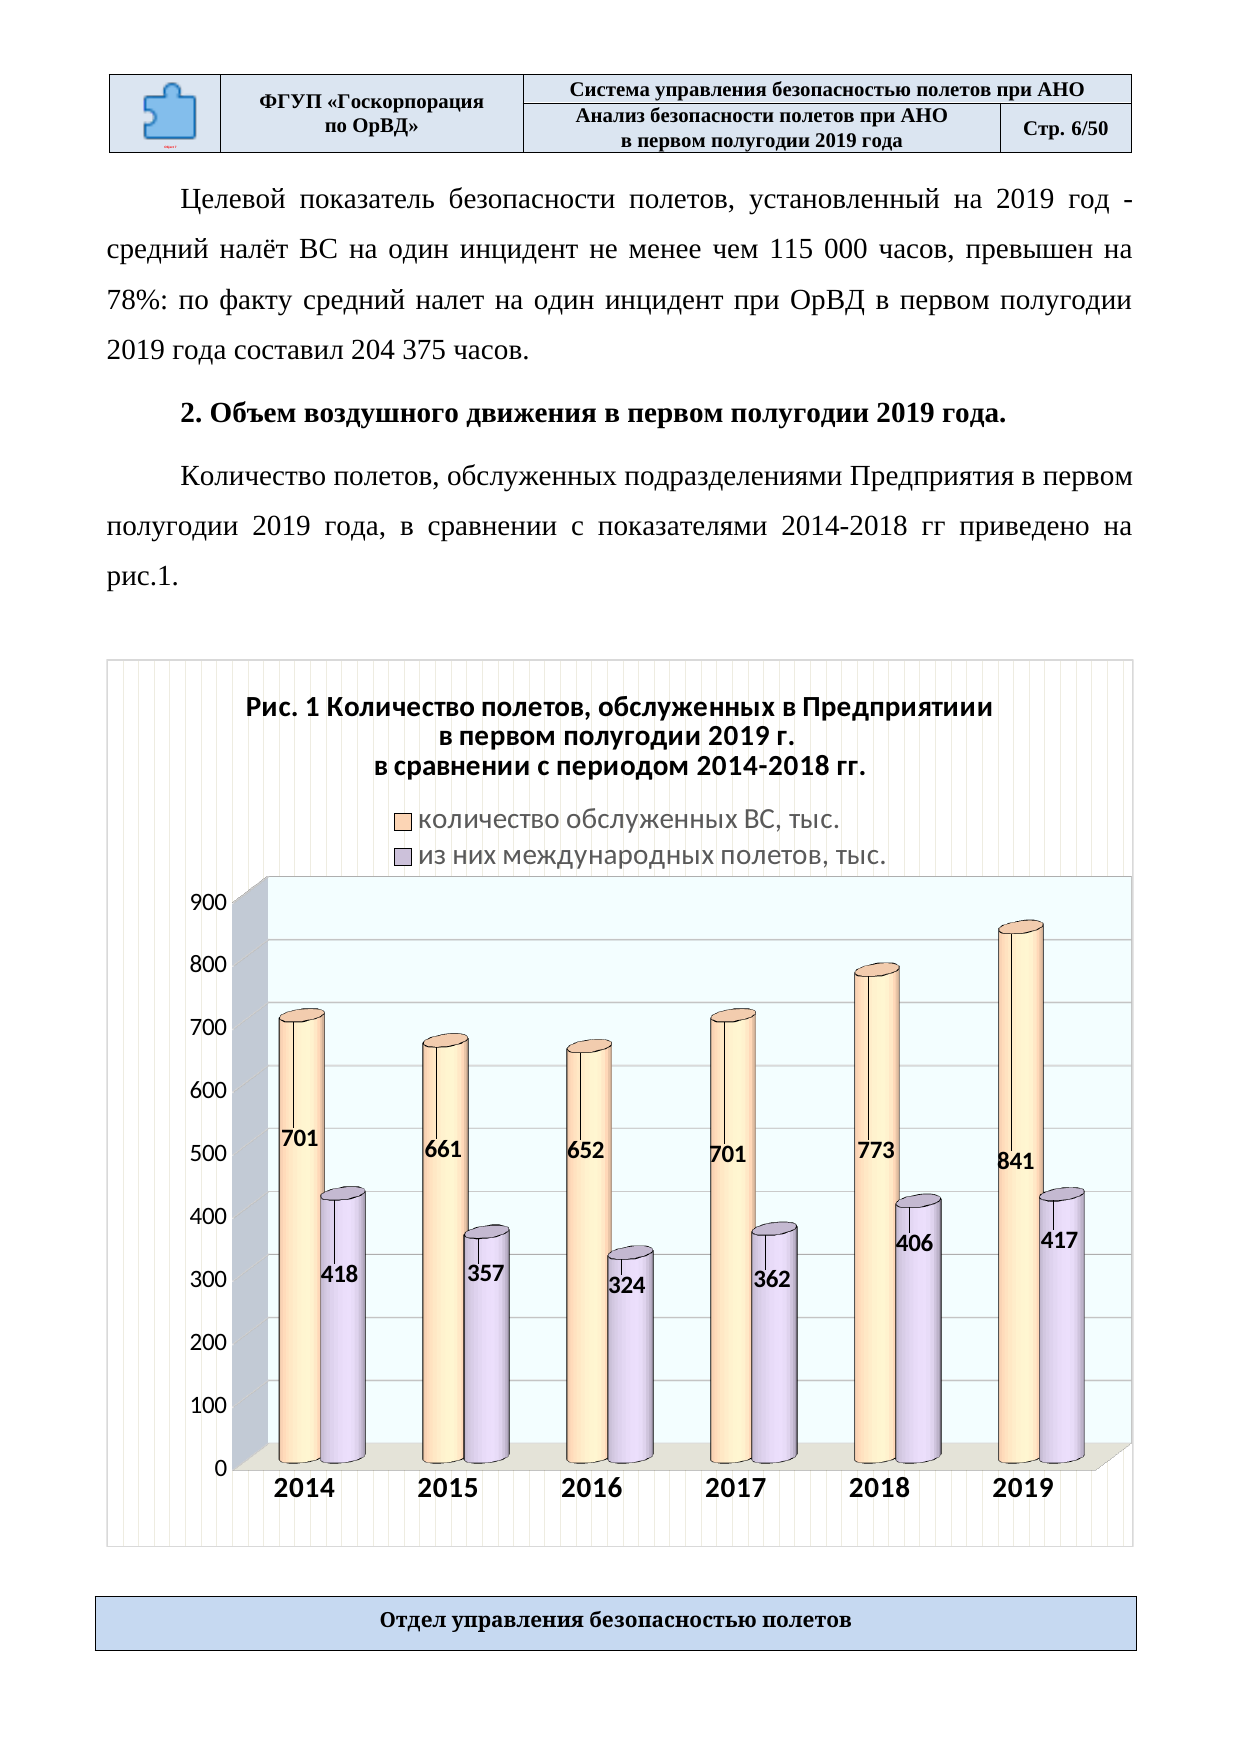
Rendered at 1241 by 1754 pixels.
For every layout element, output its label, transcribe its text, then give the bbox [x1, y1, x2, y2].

text Целевой показатель безопасности полетов, установленный на 2019 год - средний налёт ВС на один инцидент не менее чем 115 000 часов, превышен на 78%: по факту средний налет на один инцидент при ОрВД в первом полугодии 2019 года составил 204 375 часов. [106, 181, 1134, 366]
text 2. Объем воздушного движения в первом полугодии 2019 года. [106, 395, 1134, 429]
text Количество полетов, обслуженных подразделениями Предприятия в первом полугодии 2019 года, в сравнении с показателями 2014-2018 гг приведено на рис.1. [106, 458, 1134, 592]
